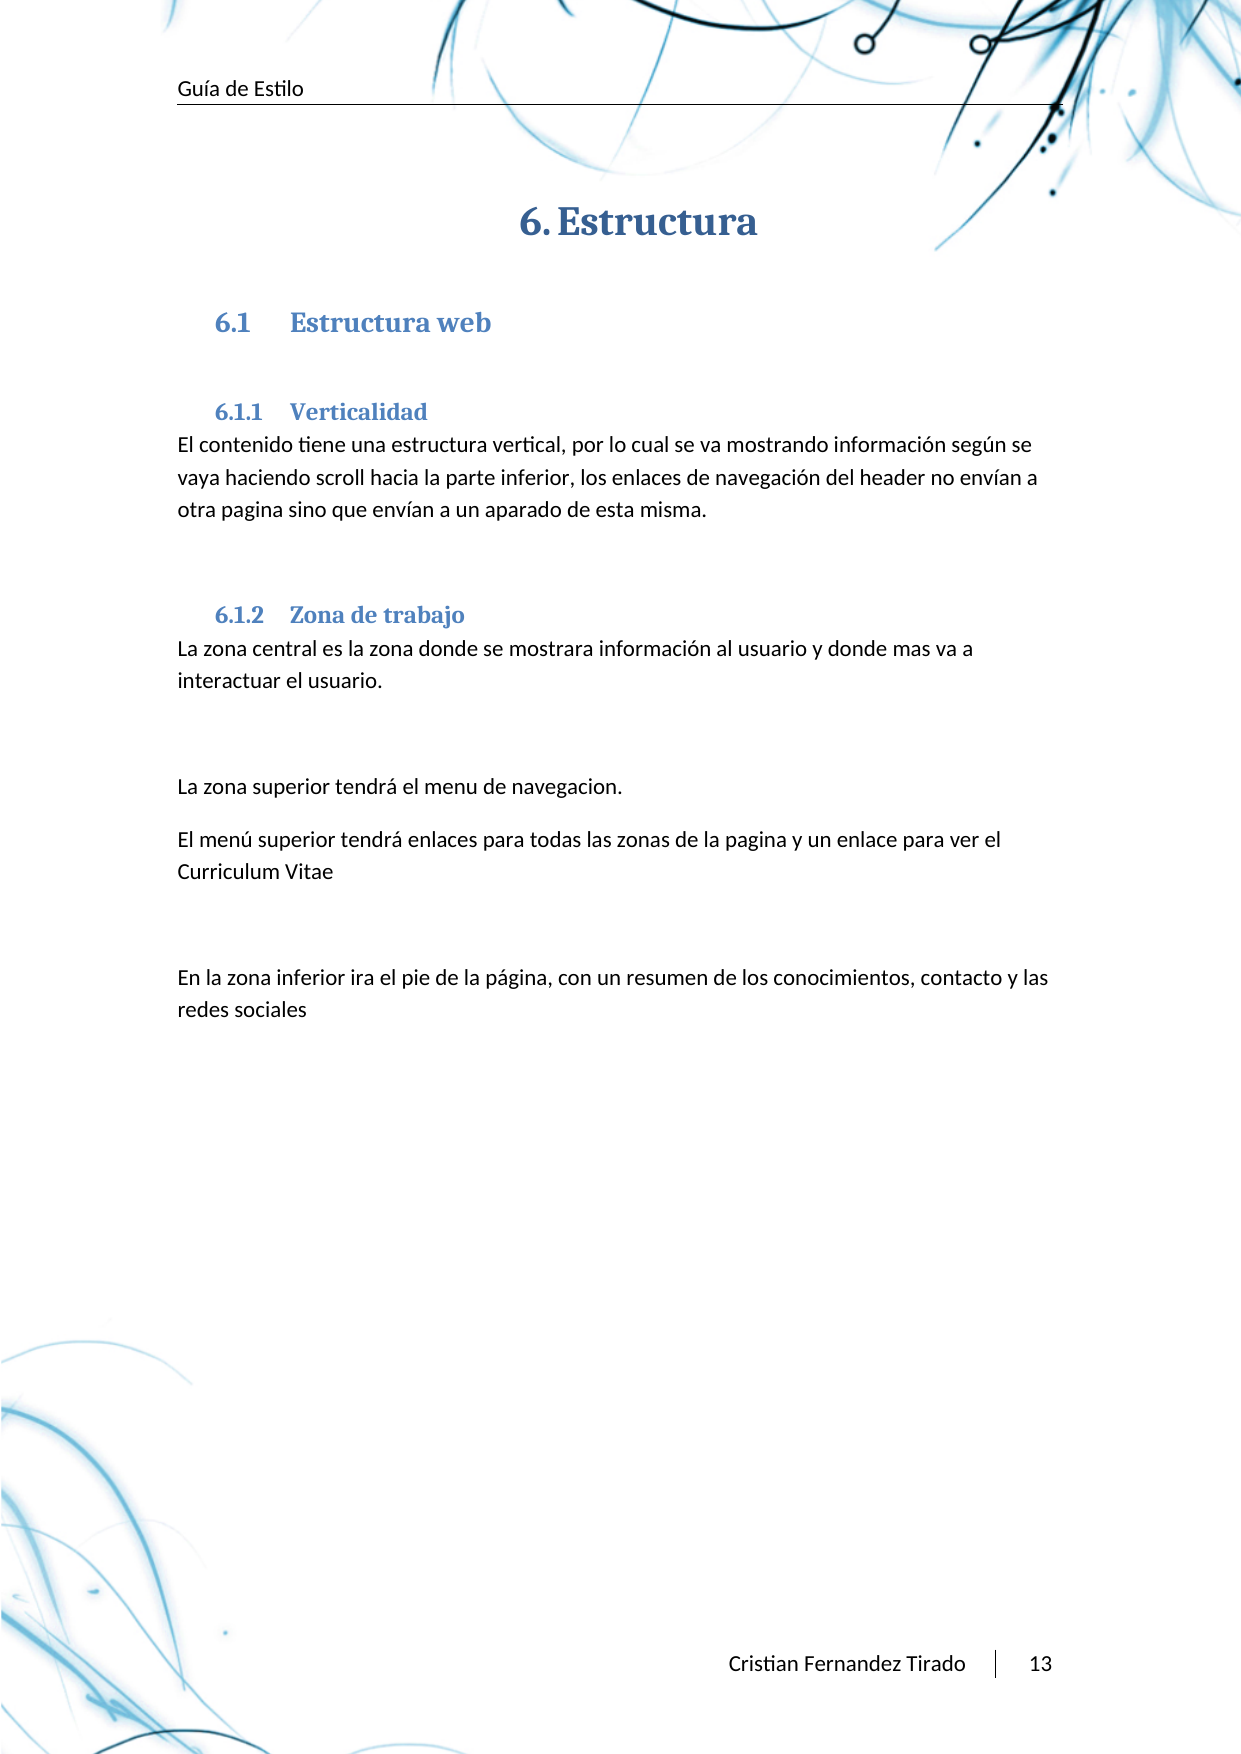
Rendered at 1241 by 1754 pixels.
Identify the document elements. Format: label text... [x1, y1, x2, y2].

text La zona superior tendrá el menu de navegacion. [177, 772, 1063, 800]
subtitle Verticalidad [215, 397, 1063, 426]
picture [2, 1312, 511, 1754]
subtitle Estructura web [215, 306, 1063, 339]
subtitle Zona de trabajo [215, 601, 1063, 629]
text La zona central es la zona donde se mostrara información al usuario y donde mas va a interactuar el usuario. [177, 634, 1063, 694]
text El contenido tiene una estructura vertical, por lo cual se va mostrando información según se vaya haciendo scroll hacia la parte inferior, los enlaces de navegación del header no envían a otra pagina sino que envían a un aparado de esta misma. [177, 430, 1063, 523]
text El menú superior tendrá enlaces para todas las zonas de la pagina y un enlace para ver el Curriculum Vitae [177, 825, 1063, 885]
picture [161, 0, 1241, 390]
subtitle Estructura [215, 198, 1063, 246]
text En la zona inferior ira el pie de la página, con un resumen de los conocimientos, contacto y las redes sociales [177, 963, 1063, 1023]
